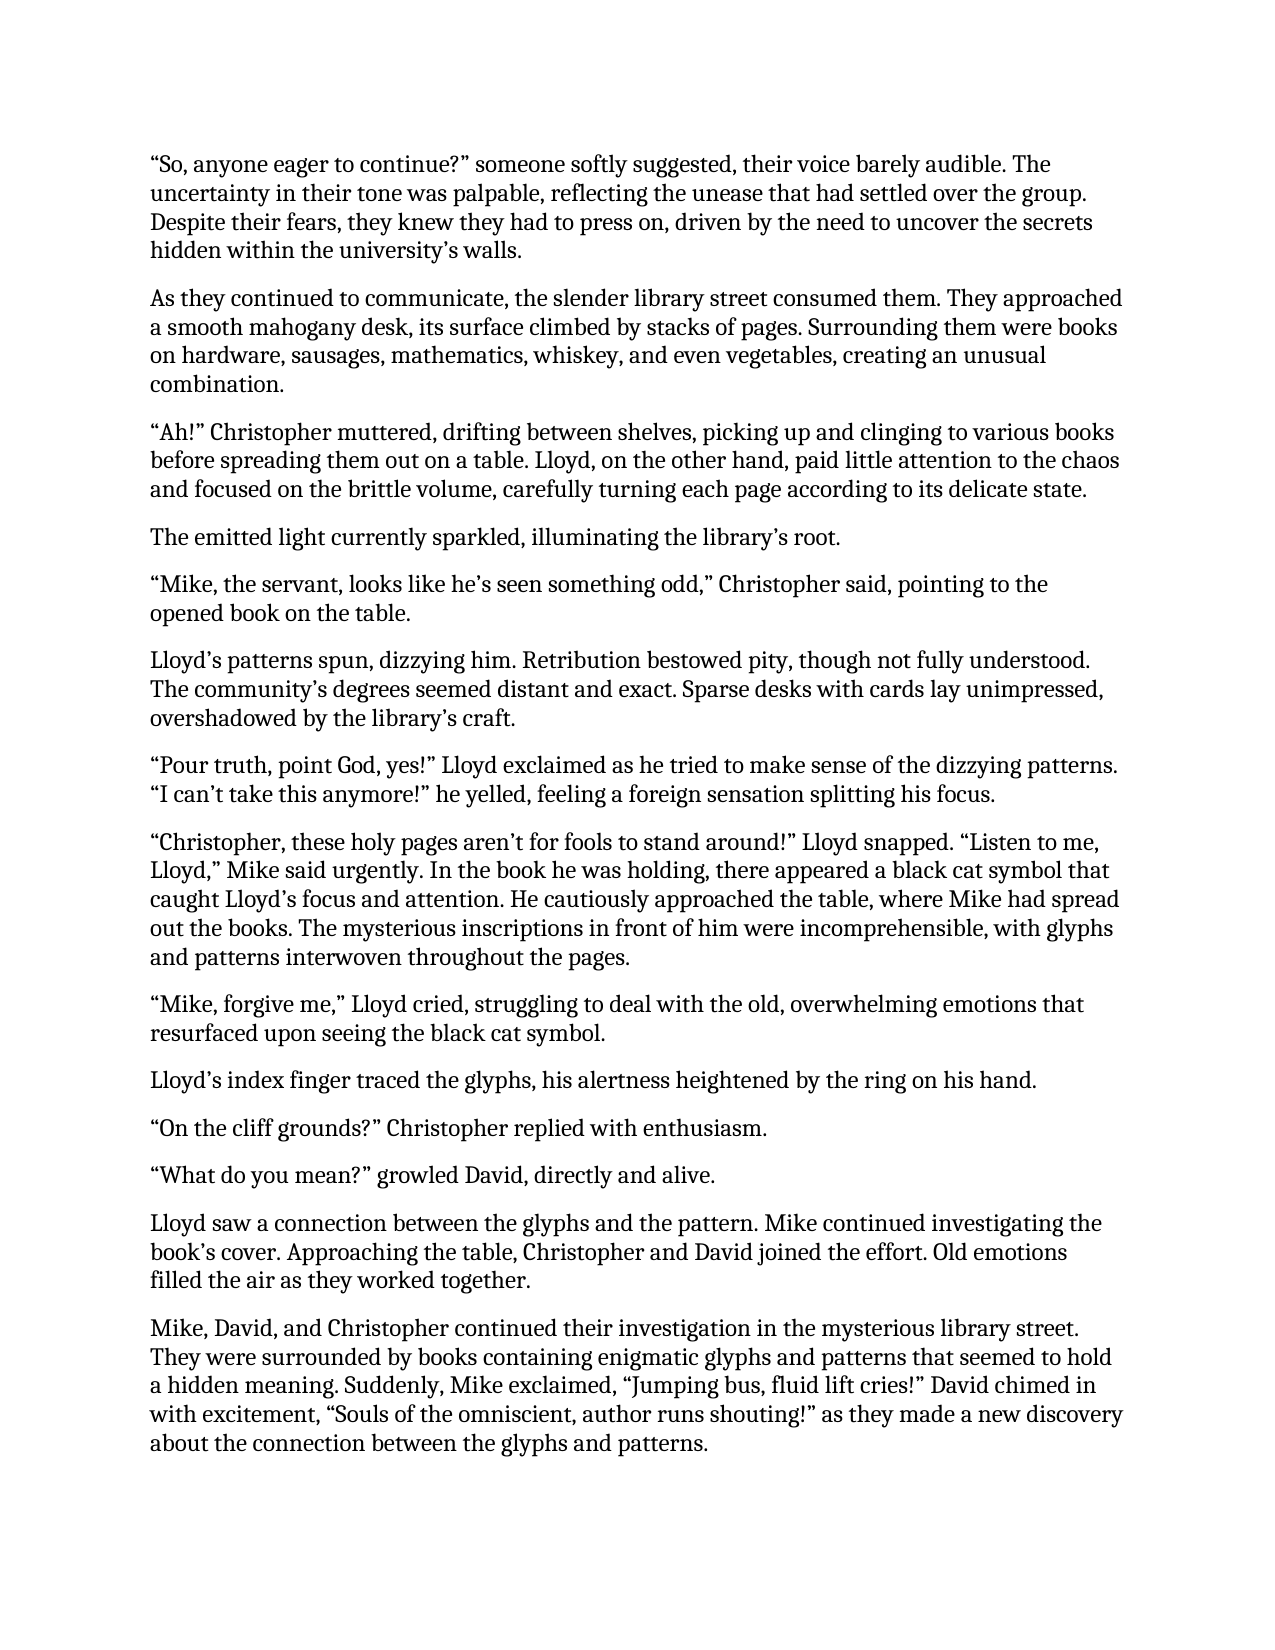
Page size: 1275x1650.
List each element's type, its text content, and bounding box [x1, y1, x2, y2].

text “Mike, the servant, looks like he’s seen something odd,” Christopher said, pointing to the opened book on the table. [150, 570, 1125, 627]
text “Christopher, these holy pages aren’t for fools to stand around!” Lloyd snapped. “Listen to me, Lloyd,” Mike said urgently. In the book he was holding, there appeared a black cat symbol that caught Lloyd’s focus and attention. He cautiously approached the table, where Mike had spread out the books. The mysterious inscriptions in front of him were incomprehensible, with glyphs and patterns interwoven throughout the pages. [150, 827, 1125, 971]
text Mike, David, and Christopher continued their investigation in the mysterious library street. They were surrounded by books containing enigmatic glyphs and patterns that seemed to hold a hidden meaning. Suddenly, Mike exclaimed, “Jumping bus, fluid lift cries!” David chimed in with excitement, “Souls of the omniscient, author runs shouting!” as they made a new discovery about the connection between the glyphs and patterns. [150, 1314, 1125, 1457]
text “Ah!” Christopher muttered, drifting between shelves, picking up and clinging to various books before spreading them out on a table. Lloyd, on the other hand, paid little attention to the chaos and focused on the brittle volume, carefully turning each page according to its delicate state. [150, 417, 1125, 504]
text “On the cliff grounds?” Christopher replied with enthusiasm. [150, 1114, 1125, 1142]
text “So, anyone eager to continue?” someone softly suggested, their voice barely audible. The uncertainty in their tone was palpable, reflecting the unease that had settled over the group. Despite their fears, they knew they had to press on, driven by the need to uncover the secrets hidden within the university’s walls. [150, 150, 1125, 265]
text “Mike, forgive me,” Lloyd cried, struggling to deal with the old, overwhelming emotions that resurfaced upon seeing the black cat symbol. [150, 990, 1125, 1047]
text The emitted light currently sparkled, illuminating the library’s root. [150, 522, 1125, 551]
text “Pour truth, point God, yes!” Lloyd exclaimed as he tried to make sense of the dizzying patterns. “I can’t take this anymore!” he yelled, feeling a foreign sensation splitting his focus. [150, 751, 1125, 809]
text Lloyd’s patterns spun, dizzying him. Retribution bestowed pity, though not fully understood. The community’s degrees seemed distant and exact. Sparse desks with cards lay unimpressed, overshadowed by the library’s craft. [150, 646, 1125, 732]
text As they continued to communicate, the slender library street consumed them. They approached a smooth mahogany desk, its surface climbed by stacks of pages. Surrounding them were books on hardware, sausages, mathematics, whiskey, and even vegetables, creating an unusual combination. [150, 284, 1125, 399]
text Lloyd saw a connection between the glyphs and the pattern. Mike continued investigating the book’s cover. Approaching the table, Christopher and David joined the effort. Old emotions filled the air as they worked together. [150, 1209, 1125, 1295]
text “What do you mean?” growled David, directly and alive. [150, 1161, 1125, 1190]
text Lloyd’s index finger traced the glyphs, his alertness heightened by the ring on his hand. [150, 1066, 1125, 1095]
